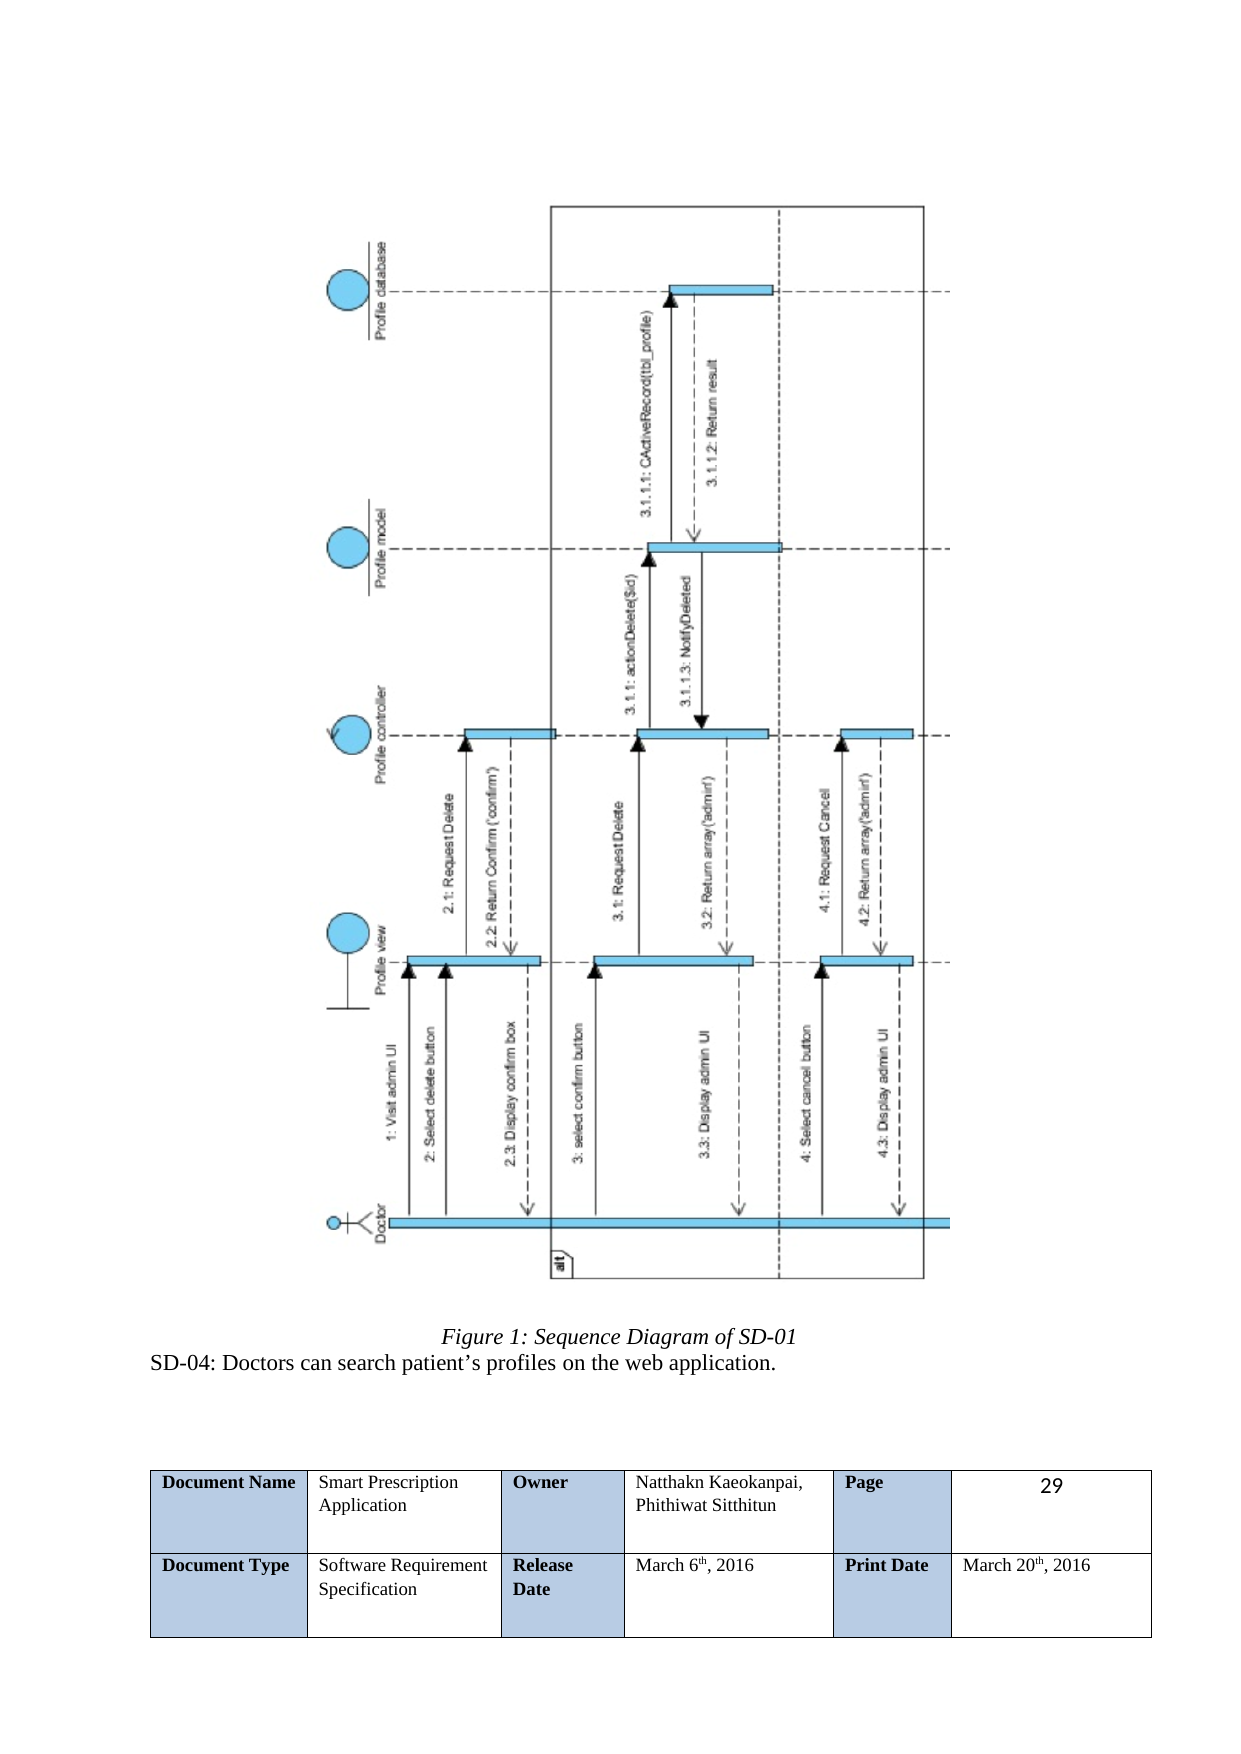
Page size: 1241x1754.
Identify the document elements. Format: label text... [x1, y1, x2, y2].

text Figure 1: Sequence Diagram of SD-01 [150, 1323, 1090, 1349]
text SD-04: Doctors can search patient’s profiles on the web application. [150, 1349, 1090, 1376]
picture [310, 184, 950, 1295]
